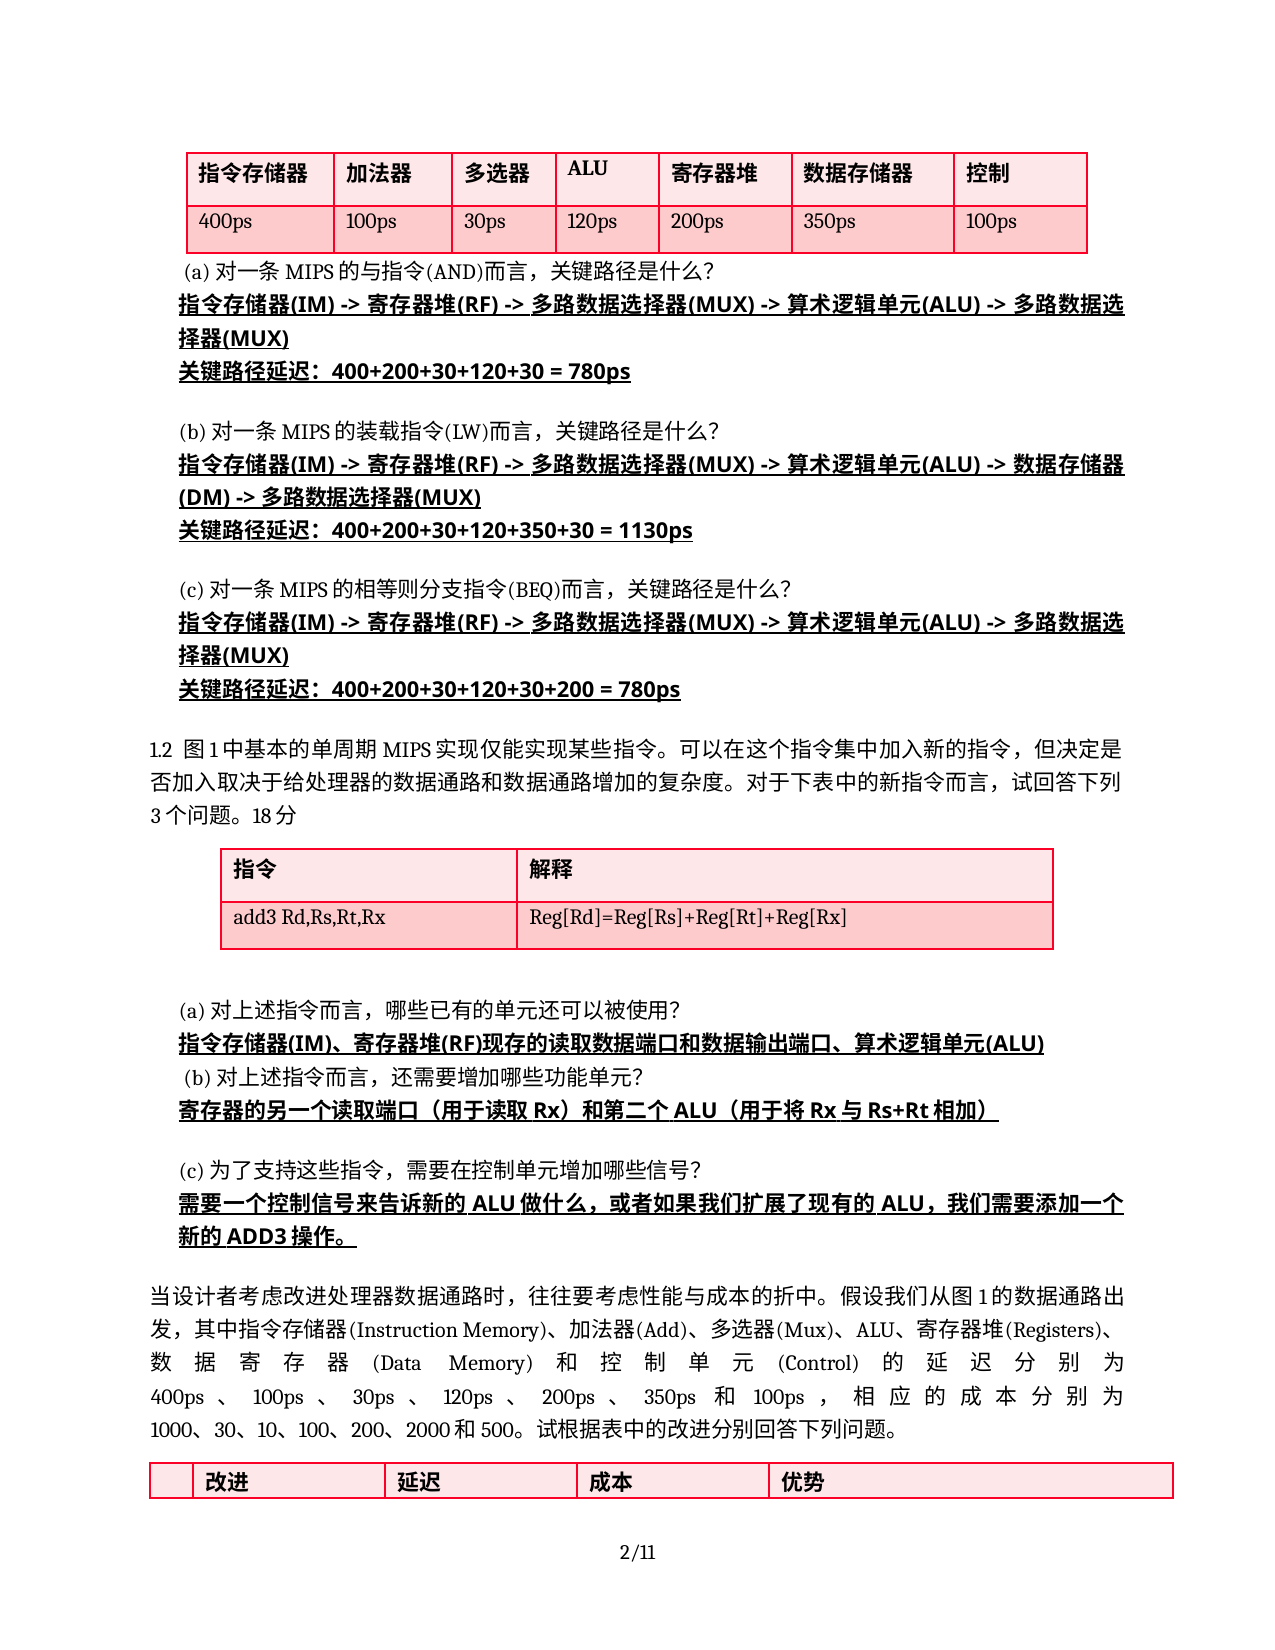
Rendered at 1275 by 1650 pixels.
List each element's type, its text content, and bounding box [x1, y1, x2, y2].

table_header 优势 [770, 1464, 1172, 1497]
table_header 多选器 [453, 154, 555, 205]
text 关键路径延迟：400+200+30+120+30+200 = 780ps [178, 672, 1125, 704]
table_header ALU [557, 154, 658, 205]
text (a) 对上述指令而言，哪些已有的单元还可以被使用？ [178, 993, 1125, 1025]
table_cell 400ps [188, 207, 333, 252]
table_header 延迟 [386, 1464, 576, 1497]
table_header 成本 [578, 1464, 768, 1497]
table_header 控制 [955, 154, 1086, 205]
text (c) 对一条MIPS的相等则分支指令(BEQ)而言，关键路径是什么？ [178, 572, 1125, 604]
table_cell 30ps [453, 207, 555, 252]
text 关键路径延迟：400+200+30+120+30 = 780ps [178, 354, 1125, 386]
table_cell add3 Rd,Rs,Rt,Rx [222, 903, 516, 948]
text 指令存储器(IM) -> 寄存器堆(RF) -> 多路数据选择器(MUX) -> 算术逻辑单元(ALU) -> 多路数据选择器(MUX) [178, 605, 1125, 670]
table_cell 100ps [335, 207, 451, 252]
table_header [151, 1464, 192, 1497]
table_cell 200ps [660, 207, 791, 252]
text 指令存储器(IM)、寄存器堆(RF)现存的读取数据端口和数据输出端口、算术逻辑单元(ALU) [149, 1026, 1125, 1058]
text 需要一个控制信号来告诉新的ALU做什么，或者如果我们扩展了现有的ALU，我们需要添加一个新的ADD3操作。 [178, 1186, 1125, 1251]
table_cell 120ps [557, 207, 658, 252]
table_header 改进 [194, 1464, 384, 1497]
text (a) 对一条MIPS的与指令(AND)而言，关键路径是什么？ [178, 254, 1125, 286]
table_header 加法器 [335, 154, 451, 205]
table_cell 350ps [793, 207, 953, 252]
table_header 寄存器堆 [660, 154, 791, 205]
table_cell Reg[Rd]=Reg[Rs]+Reg[Rt]+Reg[Rx] [518, 903, 1052, 948]
table_header 数据存储器 [793, 154, 953, 205]
text 指令存储器(IM) -> 寄存器堆(RF) -> 多路数据选择器(MUX) -> 算术逻辑单元(ALU) -> 数据存储器(DM) -> 多路数据选择器(MUX) [178, 447, 1125, 512]
text 关键路径延迟：400+200+30+120+350+30 = 1130ps [178, 513, 1125, 545]
text 寄存器的另一个读取端口（用于读取Rx）和第二个ALU（用于将Rx与Rs+Rt相加） [178, 1093, 1125, 1124]
text (b) 对一条MIPS的装载指令(LW)而言，关键路径是什么？ [178, 414, 1125, 445]
table_header 指令存储器 [188, 154, 333, 205]
text 指令存储器(IM) -> 寄存器堆(RF) -> 多路数据选择器(MUX) -> 算术逻辑单元(ALU) -> 多路数据选择器(MUX) [178, 287, 1125, 352]
table_header 解释 [518, 850, 1052, 901]
text (b) 对上述指令而言，还需要增加哪些功能单元？ [178, 1059, 1125, 1091]
table_header 指令 [222, 850, 516, 901]
text 1.2 图1中基本的单周期MIPS实现仅能实现某些指令。可以在这个指令集中加入新的指令，但决定是否加入取决于给处理器的数据通路和数据通路增加的复杂度。对于下表中的新指令而言，试回答下列3个问题。18分 [149, 732, 1125, 830]
text (c) 为了支持这些指令，需要在控制单元增加哪些信号？ [178, 1153, 1125, 1184]
text 当设计者考虑改进处理器数据通路时，往往要考虑性能与成本的折中。假设我们从图1的数据通路出发，其中指令存储器(Instruction Memory)、加法器(Add)、多选器(Mux)、ALU、寄存器堆(Registers)、数据寄存器(Data Memory)和控制单元(Control)的延迟分别为400ps、100ps、30ps、120ps、200ps、350ps和100ps，相应的成本分别为1000、30、10、100、200、2000和500。试根据表中的改进分别回答下列问题。 [149, 1279, 1125, 1443]
table_cell 100ps [955, 207, 1086, 252]
